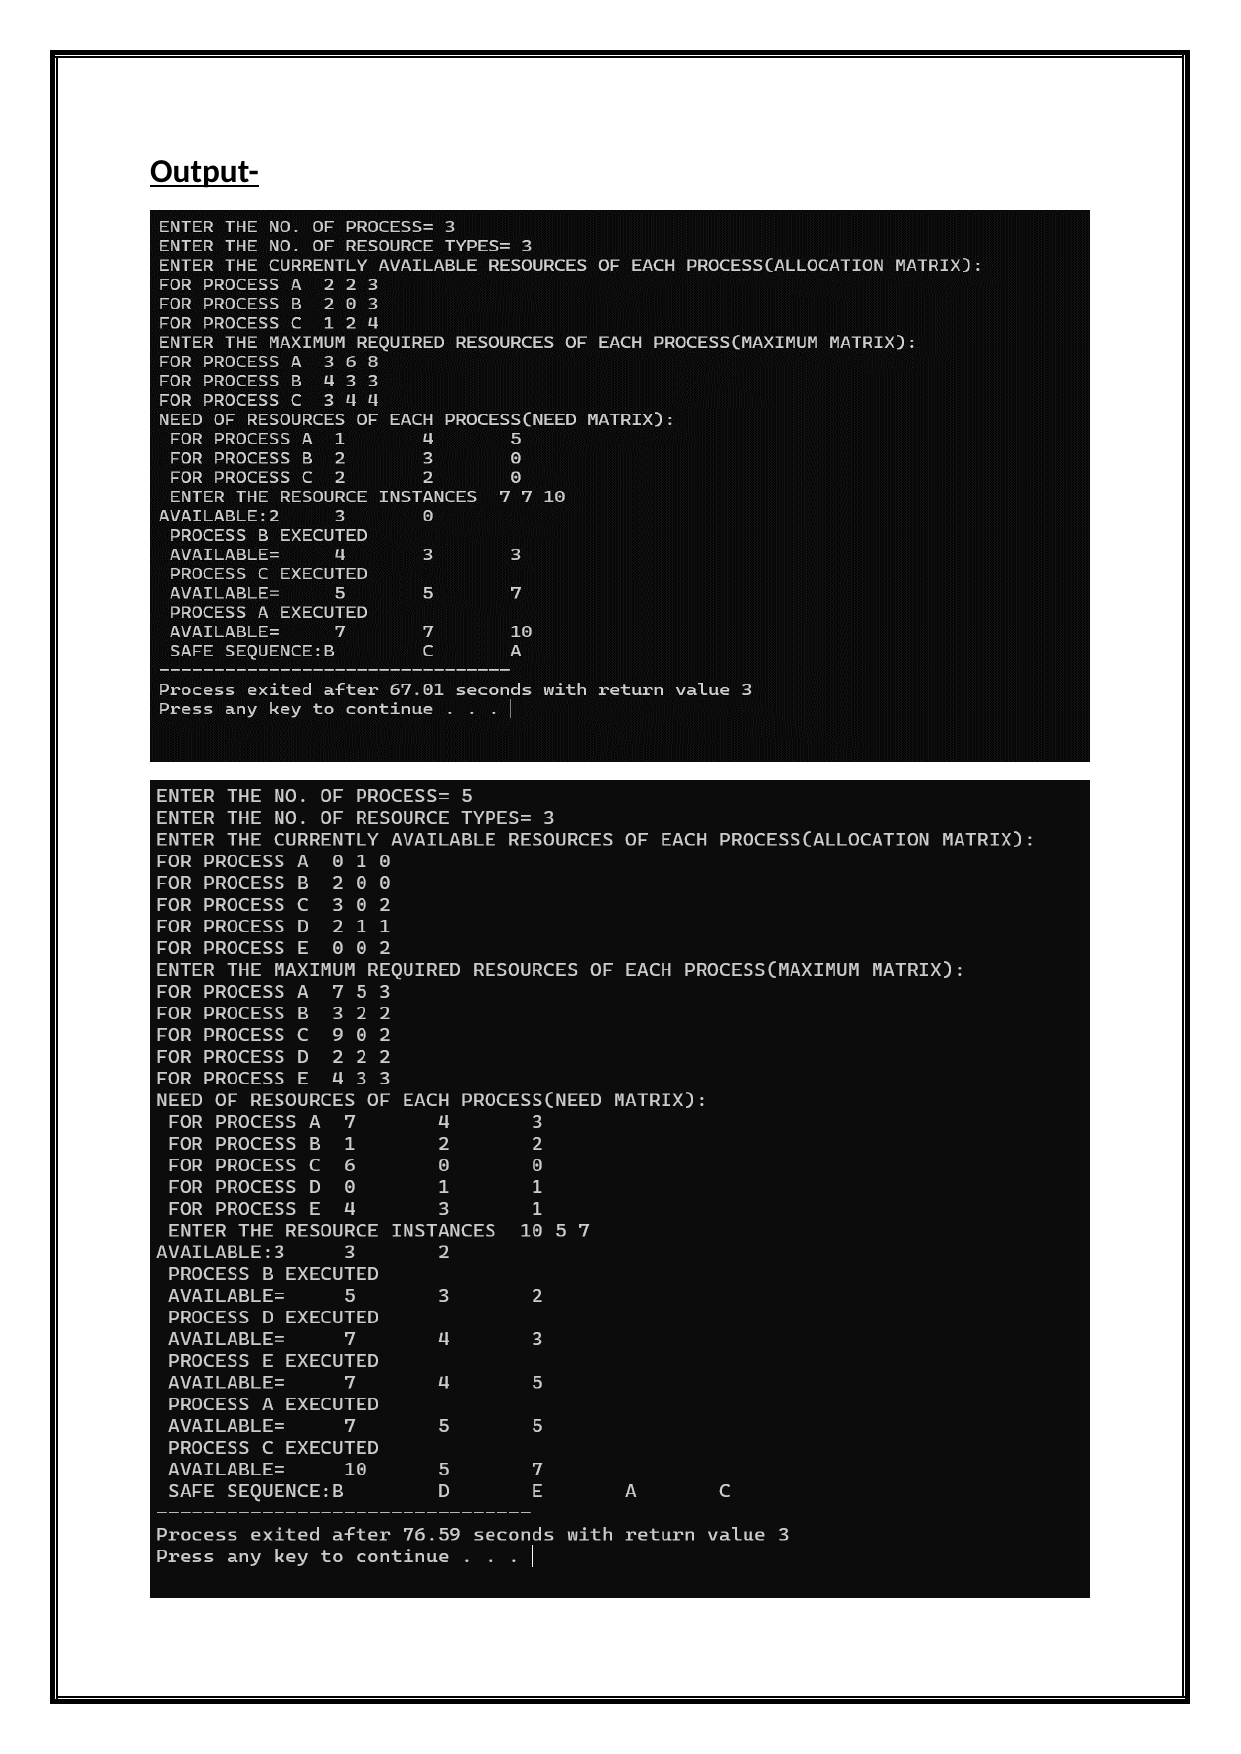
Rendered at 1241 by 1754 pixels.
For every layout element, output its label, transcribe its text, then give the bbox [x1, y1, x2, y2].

picture [150, 210, 1090, 762]
picture [150, 780, 1090, 1598]
text Output- [150, 150, 1090, 191]
